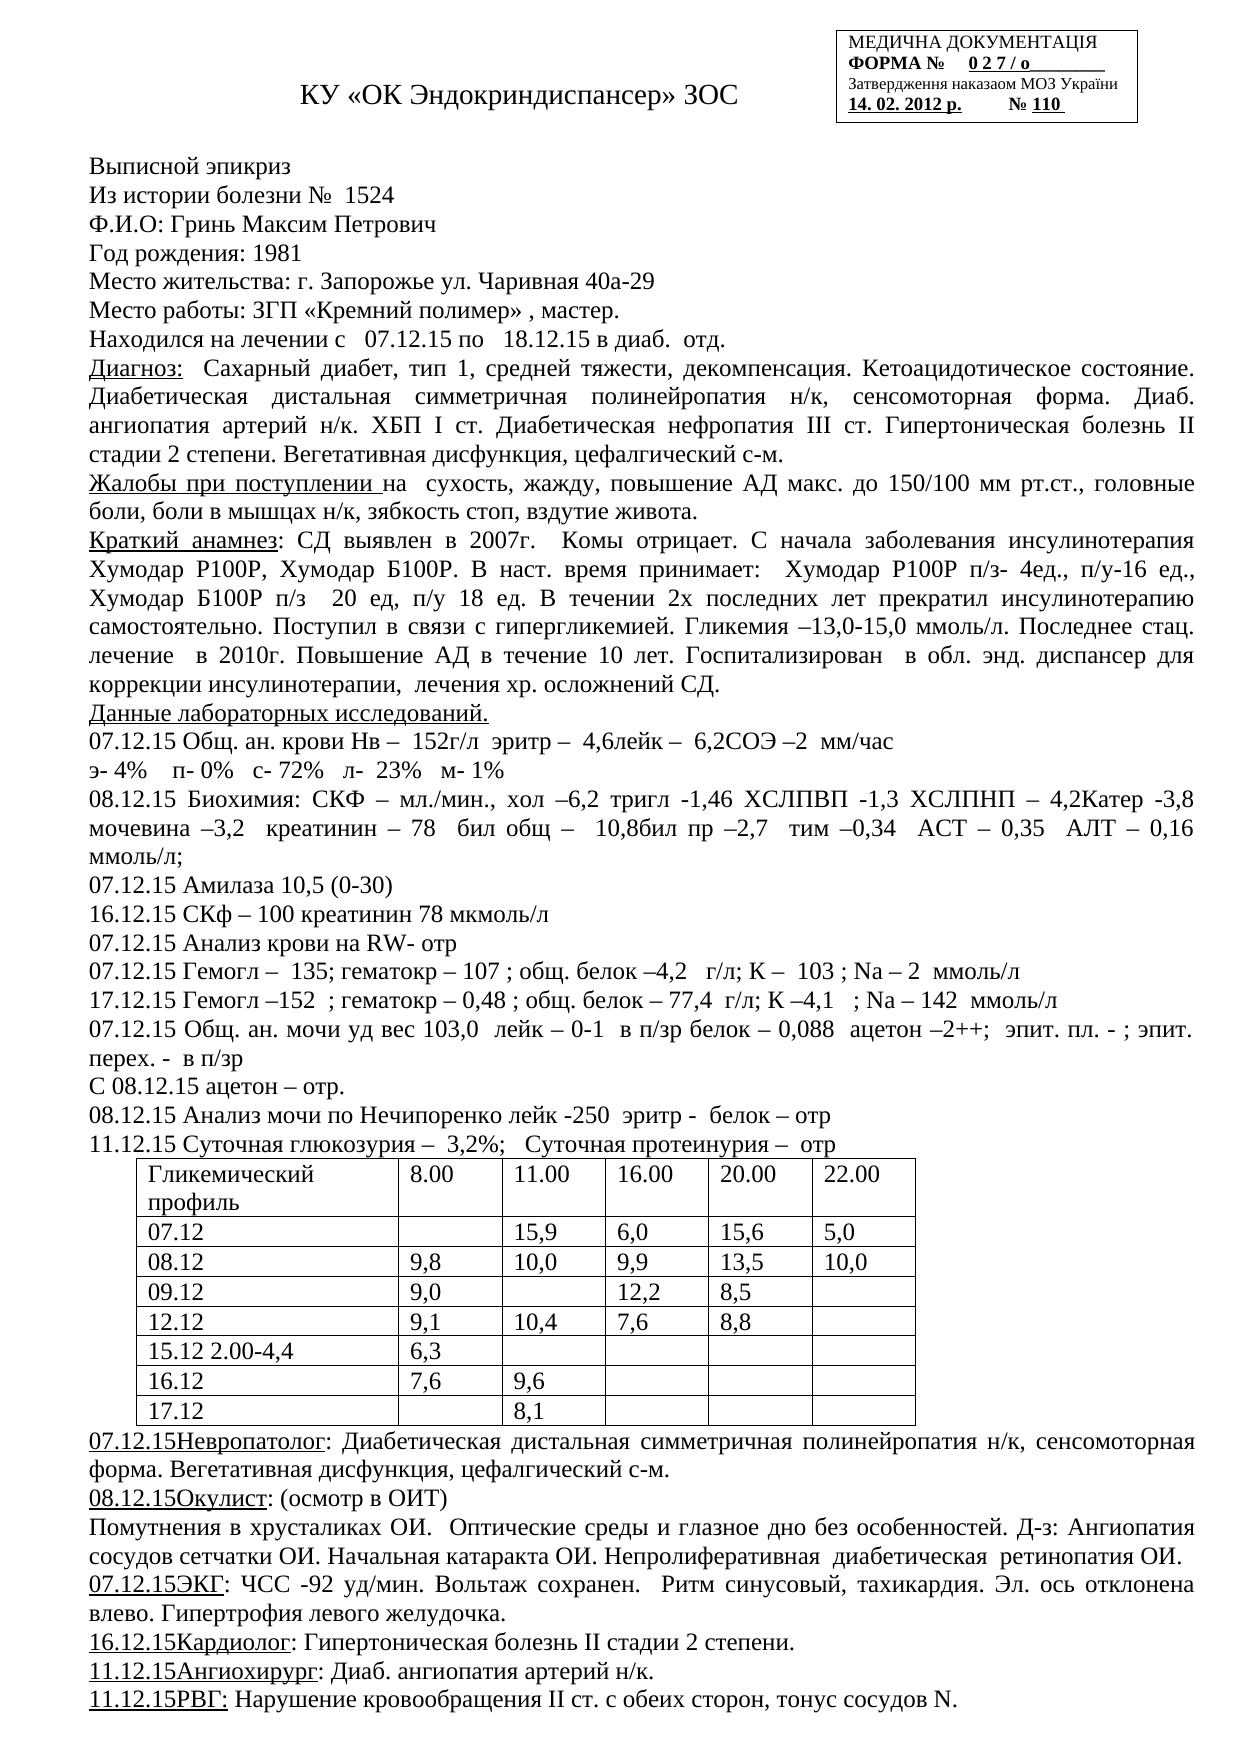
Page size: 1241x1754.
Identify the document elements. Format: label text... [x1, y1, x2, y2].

subtitle 07.12.15 Общ. ан. мочи уд вес 103,0 лейк – 0-1 в п/зр белок – 0,088 ацетон –2++; эпит. пл. - ; эпит. перех. - в п/зр [89, 1014, 1196, 1071]
table_cell [709, 1396, 812, 1425]
table_cell 5,0 [813, 1217, 915, 1246]
table_cell [606, 1336, 708, 1365]
table_cell 6,0 [606, 1217, 708, 1246]
text Жалобы при поступлении на сухость, жажду, повышение АД макс. до 150/100 мм рт.ст., головные боли, боли в мышцах н/к, зябкость стоп, вздутие живота. [89, 468, 1196, 525]
text Данные лабораторных исследований. [89, 698, 1196, 726]
table_cell 12,2 [606, 1277, 708, 1306]
text 08.12.15 Анализ мочи по Нечипоренко лейк -250 эритр - белок – отр [89, 1100, 1196, 1129]
table_cell 15.12 2.00-4,4 [137, 1336, 398, 1365]
text э- 4% п- 0% с- 72% л- 23% м- 1% [89, 755, 1196, 784]
table_cell 15,9 [503, 1217, 605, 1246]
subtitle Из истории болезни № 1524 [89, 180, 1196, 209]
text 16.12.15 СКф – 100 креатинин 78 мкмоль/л [89, 899, 1196, 928]
table_cell 15,6 [709, 1217, 812, 1246]
table_cell [606, 1396, 708, 1425]
table_cell [813, 1307, 915, 1335]
text Помутнения в хрусталиках ОИ. Оптические среды и глазное дно без особенностей. Д-з: Ангиопатия сосудов сетчатки ОИ. Начальная катаракта ОИ. Непролиферативная диабетическая ретинопатия ОИ. [89, 1512, 1196, 1569]
table_cell 12.12 [137, 1307, 398, 1335]
table_cell 17.12 [137, 1396, 398, 1425]
text 11.12.15 Суточная глюкозурия – 3,2%; Суточная протеинурия – отр [89, 1129, 1196, 1158]
table_cell 08.12 [137, 1247, 398, 1276]
table_cell [606, 1366, 708, 1395]
text 07.12.15Невропатолог: Диабетическая дистальная симметричная полинейропатия н/к, сенсомоторная форма. Вегетативная дисфункция, цефалгический с-м. [89, 1426, 1196, 1483]
table_header Гликемический профиль [137, 1159, 398, 1216]
table_header 11.00 [503, 1159, 605, 1216]
table_cell 6,3 [399, 1336, 502, 1365]
text Диагноз: Сахарный диабет, тип 1, средней тяжести, декомпенсация. Кетоацидотическое состояние. Диабетическая дистальная симметричная полинейропатия н/к, сенсомоторная форма. Диаб. ангиопатия артерий н/к. ХБП I ст. Диабетическая нефропатия III ст. Гипертоническая болезнь II стадии 2 степени. Вегетативная дисфункция, цефалгический с-м. [89, 353, 1196, 468]
text 08.12.15 Биохимия: СКФ – мл./мин., хол –6,2 тригл -1,46 ХСЛПВП -1,3 ХСЛПНП – 4,2Катер -3,8 мочевина –3,2 креатинин – 78 бил общ – 10,8бил пр –2,7 тим –0,34 АСТ – 0,35 АЛТ – 0,16 ммоль/л; [89, 784, 1196, 870]
subtitle Ф.И.О: Гринь Максим Петрович [89, 209, 1196, 238]
table_cell [503, 1336, 605, 1365]
table_cell 8,8 [709, 1307, 812, 1335]
table_header 16.00 [606, 1159, 708, 1216]
text 07.12.15 Анализ крови на RW- отр [89, 928, 1196, 956]
table_cell [709, 1336, 812, 1365]
table_cell [503, 1277, 605, 1306]
text 07.12.15 Гемогл – 135; гематокр – 107 ; общ. белок –4,2 г/л; К – 103 ; Nа – 2 ммоль/л [89, 956, 1196, 985]
text Место жительства: г. Запорожье ул. Чаривная 40а-29 [89, 266, 1196, 295]
table_cell [813, 1277, 915, 1306]
table_cell [399, 1217, 502, 1246]
text 11.12.15РВГ: Нарушение кровообращения II ст. с обеих сторон, тонус сосудов N. [89, 1684, 1196, 1713]
table_cell 10,0 [813, 1247, 915, 1276]
table_cell 8,1 [503, 1396, 605, 1425]
text 07.12.15ЭКГ: ЧСС -92 уд/мин. Вольтаж сохранен. Ритм синусовый, тахикардия. Эл. ось отклонена влево. Гипертрофия левого желудочка. [89, 1569, 1196, 1627]
table_cell 9,8 [399, 1247, 502, 1276]
text Краткий анамнез: СД выявлен в 2007г. Комы отрицает. С начала заболевания инсулинотерапия Хумодар Р100Р, Хумодар Б100Р. В наст. время принимает: Хумодар Р100Р п/з- 4ед., п/у-16 ед., Хумодар Б100Р п/з 20 ед, п/у 18 ед. В течении 2х последних лет прекратил инсулинотерапию самостоятельно. Поступил в связи с гипергликемией. Гликемия –13,0-15,0 ммоль/л. Последнее стац. лечение в 2010г. Повышение АД в течение 10 лет. Госпитализирован в обл. энд. диспансер для коррекции инсулинотерапии, лечения хр. осложнений СД. [89, 525, 1196, 698]
table_cell 10,4 [503, 1307, 605, 1335]
table_cell 16.12 [137, 1366, 398, 1395]
table_cell [813, 1366, 915, 1395]
table_cell 10,0 [503, 1247, 605, 1276]
table_cell 7,6 [399, 1366, 502, 1395]
text 07.12.15 Общ. ан. крови Нв – 152г/л эритр – 4,6лейк – 6,2СОЭ –2 мм/час [89, 726, 1196, 755]
table_cell [709, 1366, 812, 1395]
text Находился на лечении с 07.12.15 по 18.12.15 в диаб. отд. [89, 324, 1196, 353]
text Место работы: ЗГП «Кремний полимер» , мастер. [89, 295, 1196, 324]
table_cell 9,9 [606, 1247, 708, 1276]
text 07.12.15 Амилаза 10,5 (0-30) [89, 870, 1196, 899]
table_cell [813, 1396, 915, 1425]
text 08.12.15Окулист: (осмотр в ОИТ) [89, 1483, 1196, 1512]
text Год рождения: 1981 [89, 238, 1196, 266]
text 16.12.15Кардиолог: Гипертоническая болезнь II стадии 2 степени. [89, 1627, 1196, 1656]
table_header 8.00 [399, 1159, 502, 1216]
table_cell 9,6 [503, 1366, 605, 1395]
table_cell [399, 1396, 502, 1425]
table_cell 9,1 [399, 1307, 502, 1335]
text 11.12.15Ангиохирург: Диаб. ангиопатия артерий н/к. [89, 1656, 1196, 1684]
table_header 22.00 [813, 1159, 915, 1216]
text 17.12.15 Гемогл –152 ; гематокр – 0,48 ; общ. белок – 77,4 г/л; К –4,1 ; Nа – 142 ммоль/л [89, 985, 1196, 1014]
table_cell 09.12 [137, 1277, 398, 1306]
table_cell 13,5 [709, 1247, 812, 1276]
table_cell 8,5 [709, 1277, 812, 1306]
subtitle Выписной эпикриз [89, 151, 1202, 180]
table_cell [813, 1336, 915, 1365]
table_cell 7,6 [606, 1307, 708, 1335]
text С 08.12.15 ацетон – отр. [89, 1071, 1196, 1100]
table_cell 07.12 [137, 1217, 398, 1246]
table_cell 9,0 [399, 1277, 502, 1306]
table_header 20.00 [709, 1159, 812, 1216]
